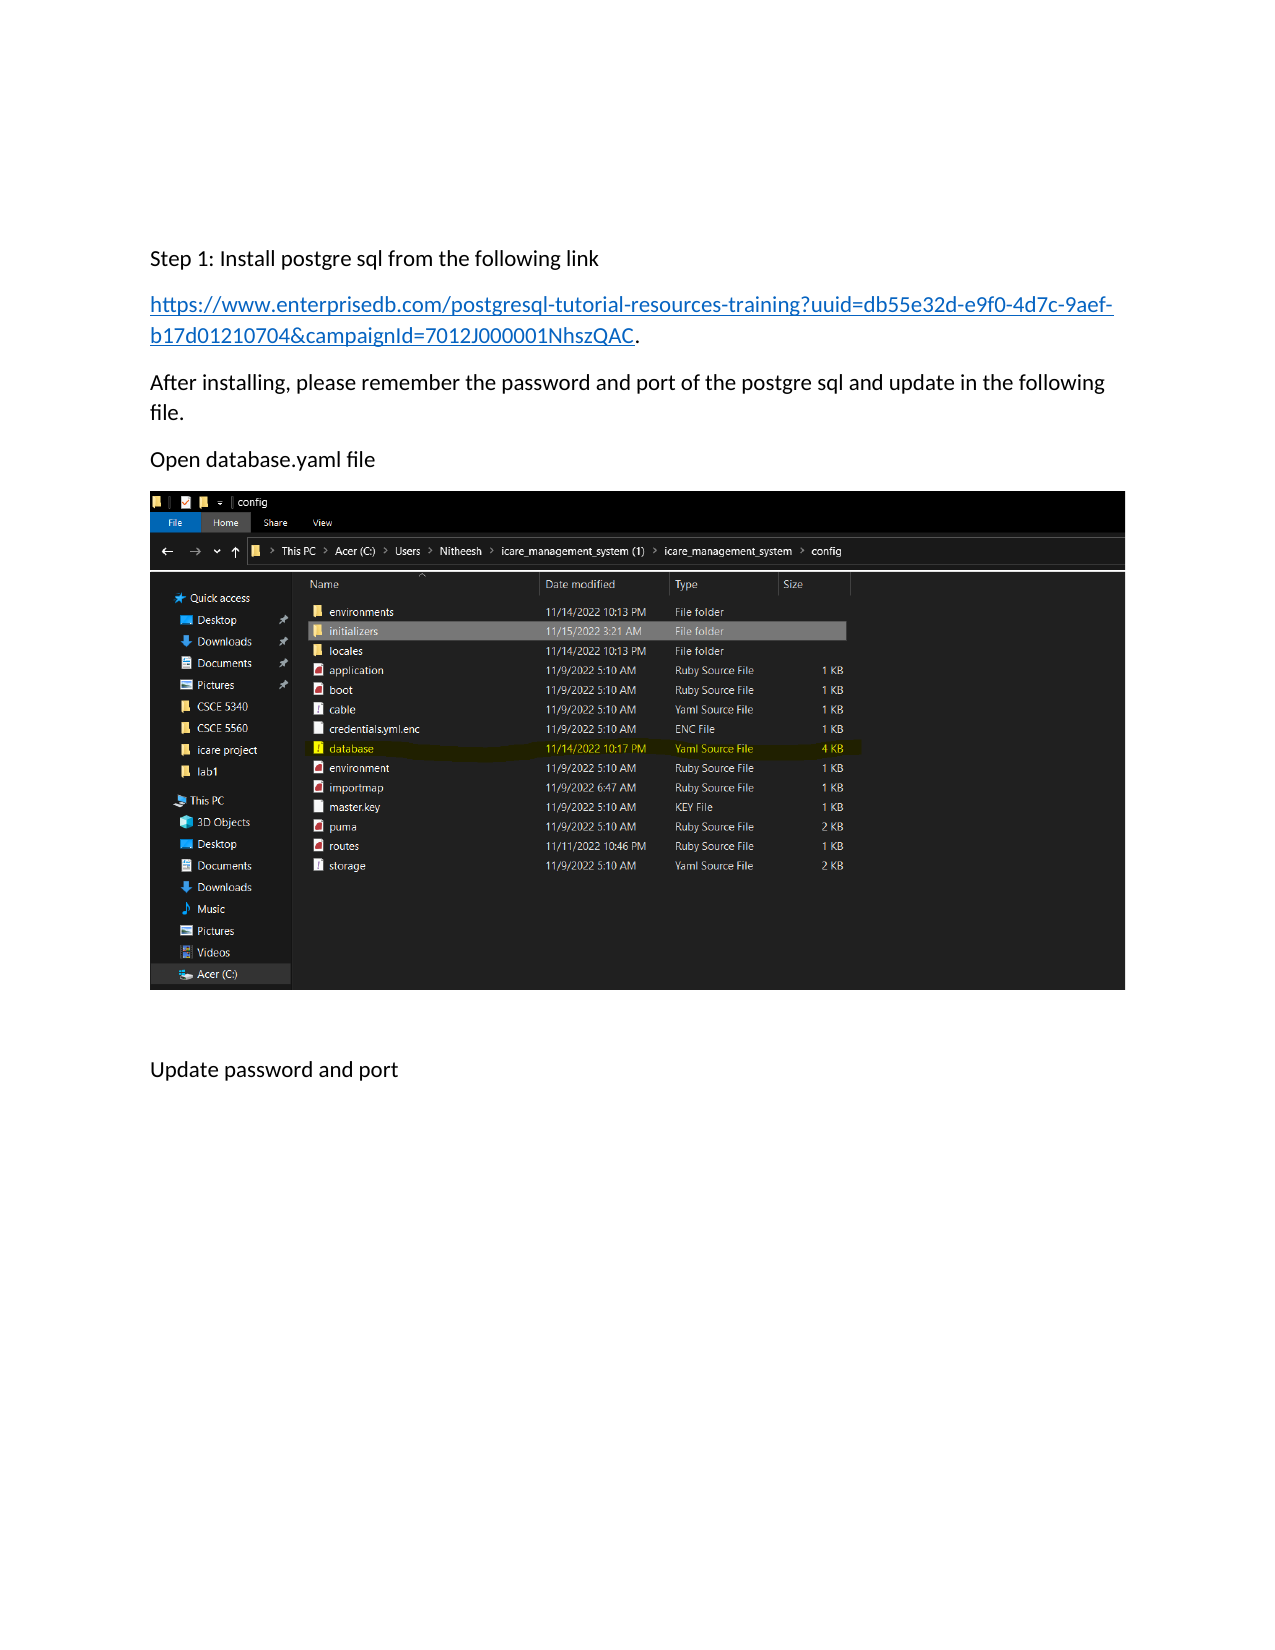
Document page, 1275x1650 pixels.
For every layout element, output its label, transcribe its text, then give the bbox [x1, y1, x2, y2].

text Update password and port [150, 1055, 1125, 1083]
text https://www.enterprisedb.com/postgresql-tutorial-resources-training?uuid=db55e32d-e9f0-4d7c-9aef-b17d01210704&campaignId=7012J000001NhszQAC. [150, 291, 1125, 349]
picture [150, 491, 1125, 990]
text After installing, please remember the password and port of the postgre sql and update in the following file. [150, 368, 1125, 426]
text Step 1: Install postgre sql from the following link [150, 244, 1125, 272]
text Open database.yaml file [150, 445, 1125, 473]
